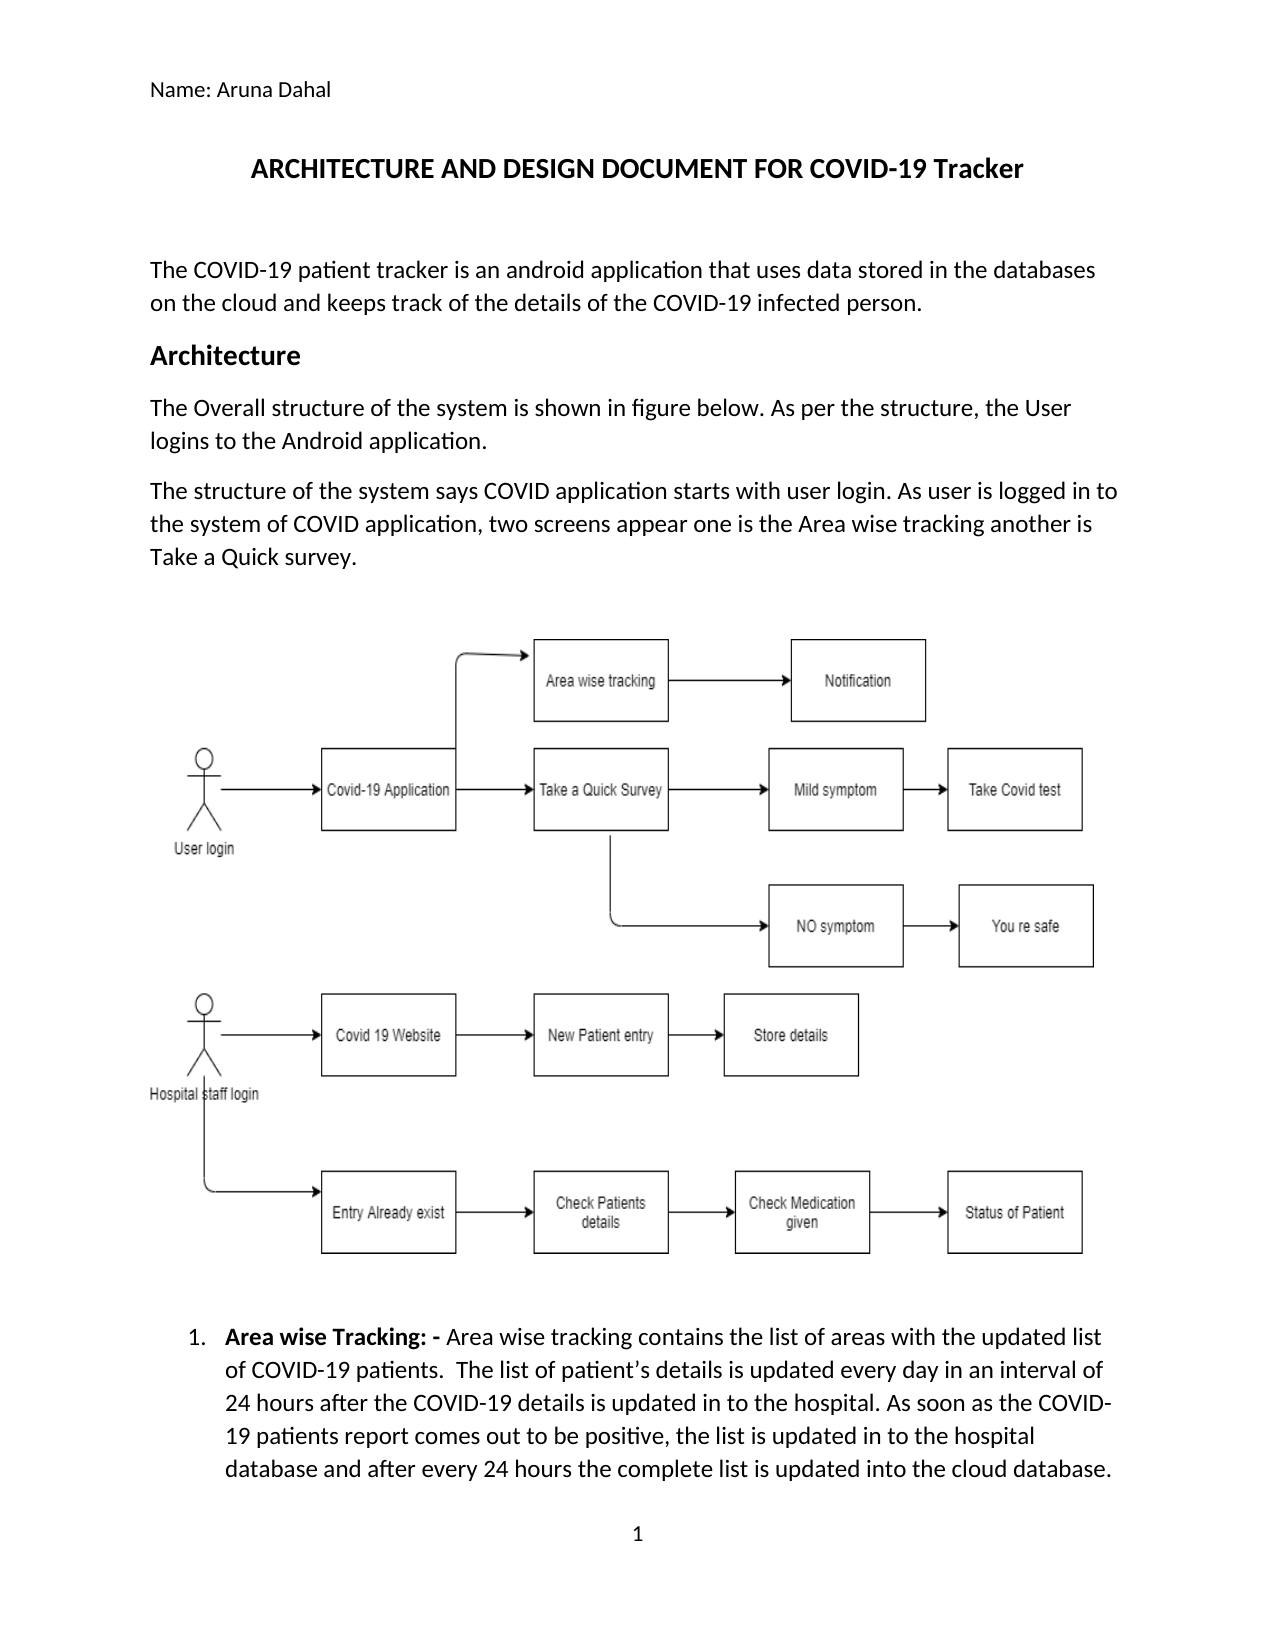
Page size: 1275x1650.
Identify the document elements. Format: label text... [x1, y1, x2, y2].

text Architecture [150, 337, 1125, 373]
text The Overall structure of the system is shown in figure below. As per the structure, the User logins to the Android application. [150, 392, 1125, 456]
list Area wise Tracking: - Area wise tracking contains the list of areas with the updated list of COVID-19 patients. The list of patient’s details is updated every day in an interval of 24 hours after the COVID-19 details is updated in to the hospital. As soon as the COVID-19 patients report comes out to be positive, the list is updated in to the hospital database and after every 24 hours the complete list is updated into the cloud database. [187, 1322, 1125, 1484]
text The structure of the system says COVID application starts with user login. As user is logged in to the system of COVID application, two screens appear one is the Area wise tracking another is Take a Quick survey. [150, 475, 1125, 571]
picture [150, 639, 1094, 1254]
text The COVID-19 patient tracker is an android application that uses data stored in the databases on the cloud and keeps track of the details of the COVID-19 infected person. [150, 255, 1125, 318]
text ARCHITECTURE AND DESIGN DOCUMENT FOR COVID-19 Tracker [150, 150, 1125, 186]
